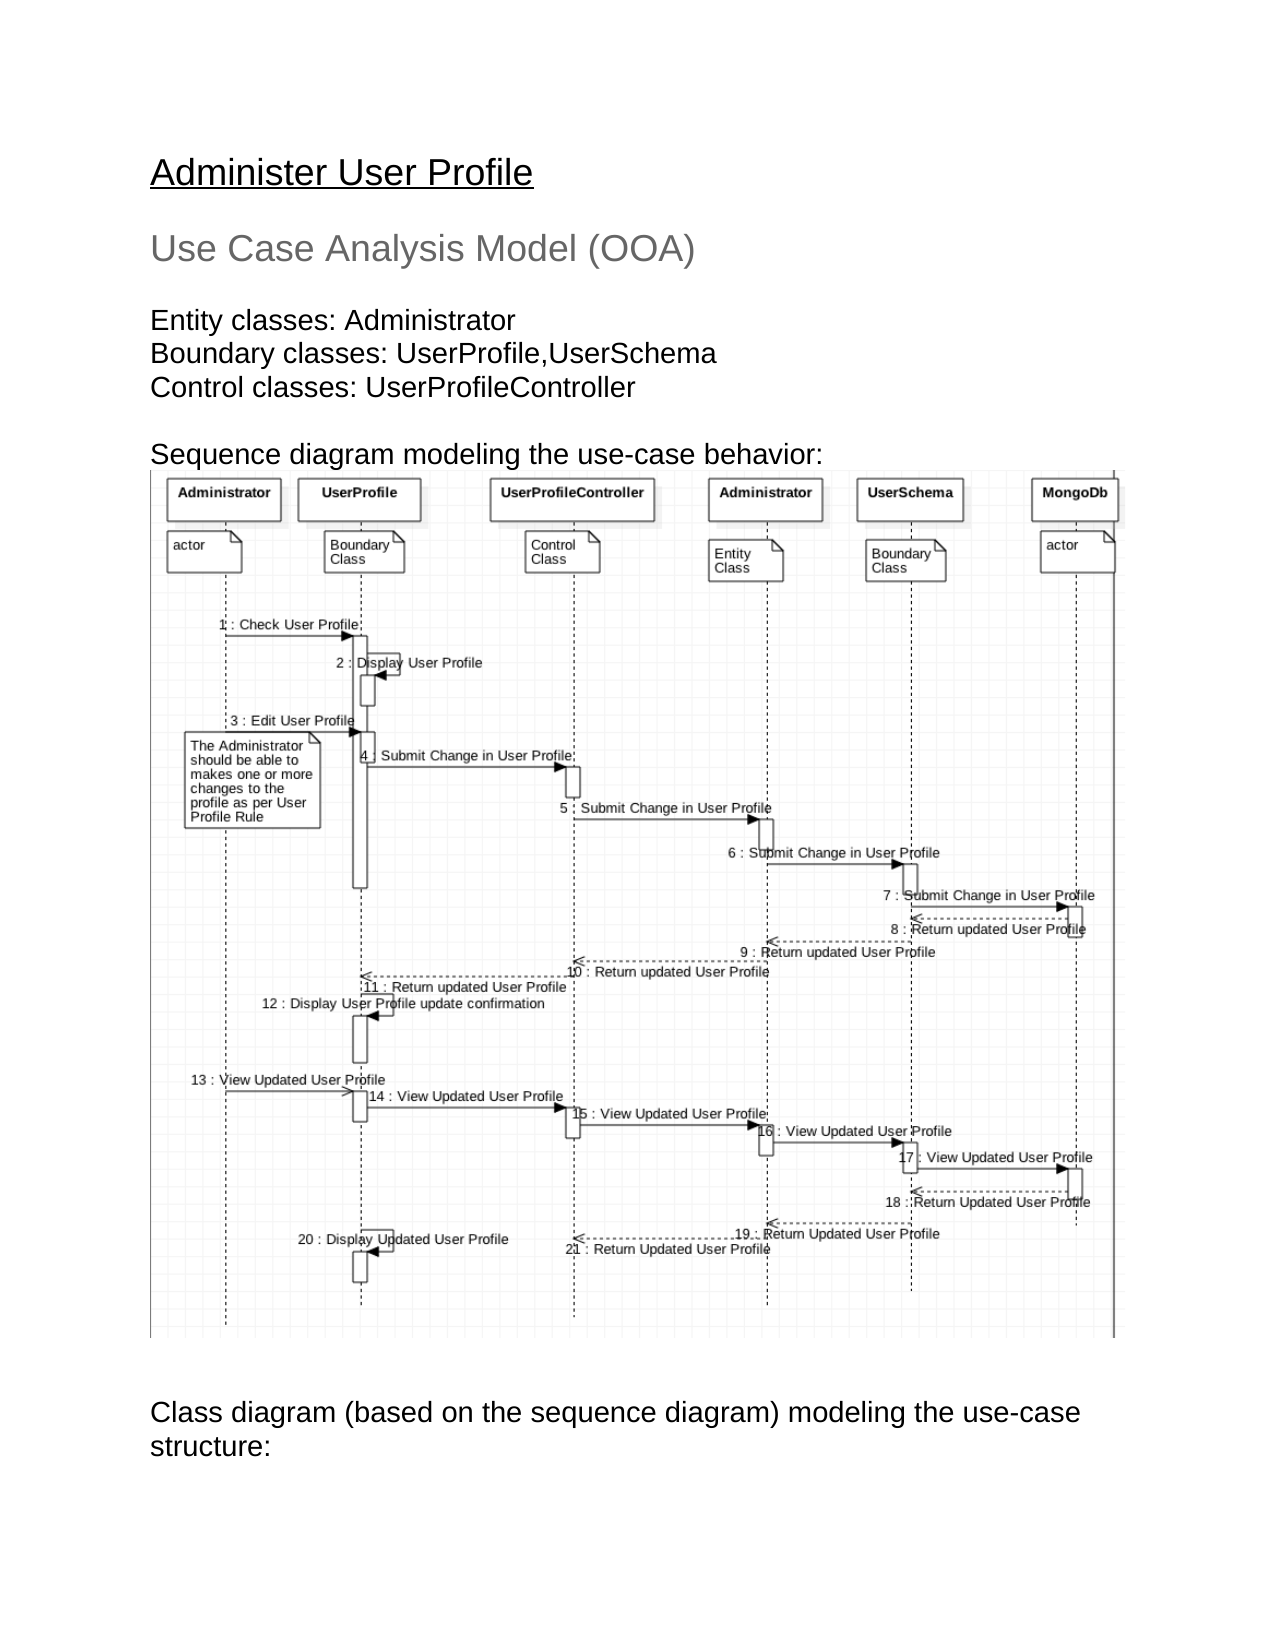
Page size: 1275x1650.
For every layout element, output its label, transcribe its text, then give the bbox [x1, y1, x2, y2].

text Use Case Analysis Model (OOA) [150, 226, 1125, 269]
text Administer User Profile [150, 150, 1125, 193]
text Class diagram (based on the sequence diagram) modeling the use-case structure: [150, 1395, 1125, 1462]
text Control classes: UserProfileController [150, 370, 1125, 403]
text Entity classes: Administrator [150, 303, 1125, 336]
picture [150, 470, 1125, 1338]
text Boundary classes: UserProfile,UserSchema [150, 336, 1125, 370]
text Sequence diagram modeling the use-case behavior: [150, 437, 1125, 470]
